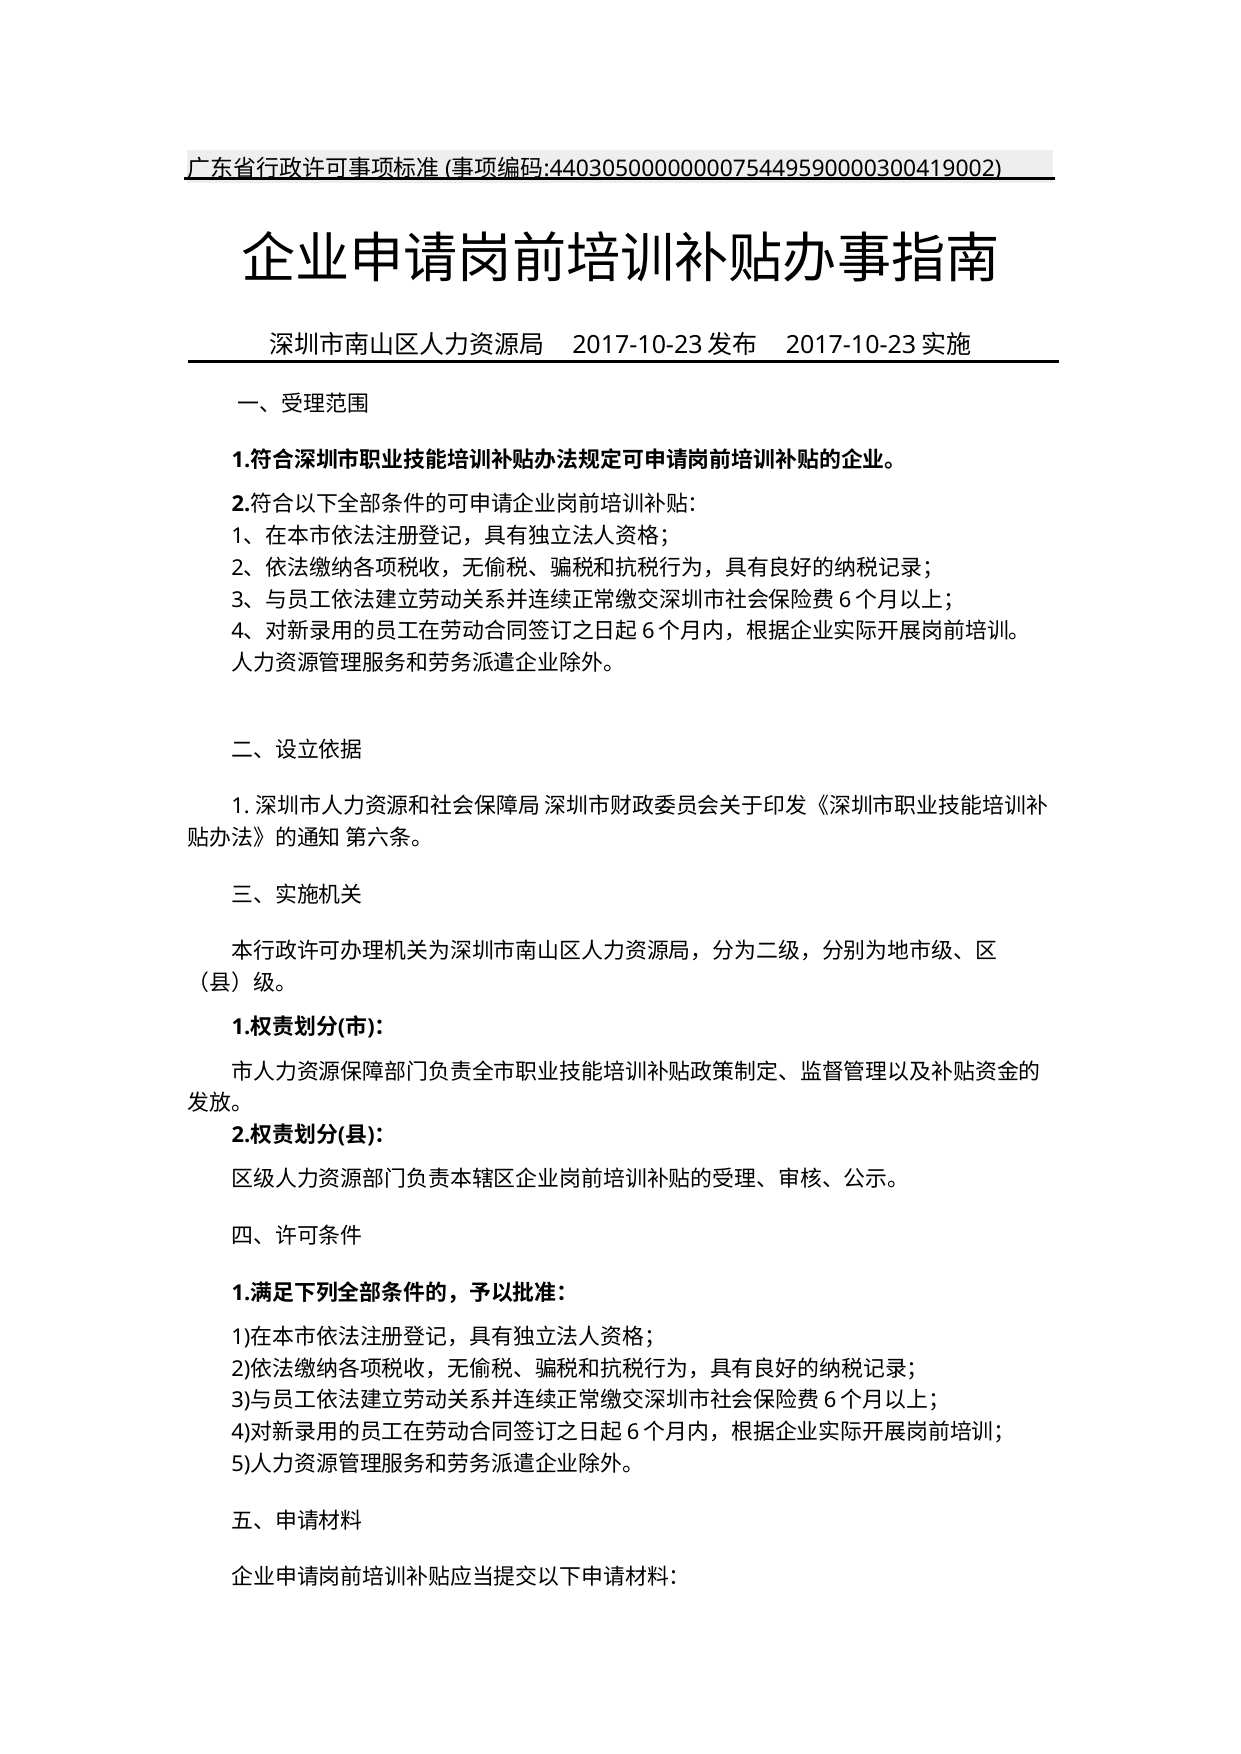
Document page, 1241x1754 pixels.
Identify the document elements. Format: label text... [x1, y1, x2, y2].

text 本行政许可办理机关为深圳市南山区人力资源局，分为二级，分别为地市级、区（县）级。 [187, 933, 1053, 997]
text 广东省行政许可事项标准 (事项编码:4403050000000075449590000300419002) [187, 150, 1053, 177]
text 3)与员工依法建立劳动关系并连续正常缴交深圳市社会保险费6个月以上； [187, 1382, 1053, 1414]
text 3、与员工依法建立劳动关系并连续正常缴交深圳市社会保险费6个月以上； [187, 582, 1053, 613]
text 企业申请岗前培训补贴应当提交以下申请材料： [187, 1559, 1053, 1591]
text 三、实施机关 [187, 877, 1053, 908]
text 人力资源管理服务和劳务派遣企业除外。 [187, 645, 1053, 677]
text 4、对新录用的员工在劳动合同签订之日起6个月内，根据企业实际开展岗前培训。 [187, 613, 1053, 645]
text 2)依法缴纳各项税收，无偷税、骗税和抗税行为，具有良好的纳税记录； [187, 1351, 1053, 1382]
text 5)人力资源管理服务和劳务派遣企业除外。 [187, 1446, 1053, 1478]
text 1.符合深圳市职业技能培训补贴办法规定可申请岗前培训补贴的企业。 [187, 442, 1053, 474]
text 四、许可条件 [187, 1218, 1053, 1249]
text 1.满足下列全部条件的，予以批准： [187, 1274, 1053, 1306]
text 1、在本市依法注册登记，具有独立法人资格； [187, 518, 1053, 550]
text 二、设立依据 [187, 732, 1053, 763]
text 2.符合以下全部条件的可申请企业岗前培训补贴： [187, 486, 1053, 518]
text 深圳市南山区人力资源局 2017-10-23发布 2017-10-23实施 [187, 324, 1053, 361]
text 区级人力资源部门负责本辖区企业岗前培训补贴的受理、审核、公示。 [187, 1161, 1053, 1193]
text 2.权责划分(县)： [187, 1117, 1053, 1149]
text 2、依法缴纳各项税收，无偷税、骗税和抗税行为，具有良好的纳税记录； [187, 550, 1053, 582]
text 1. 深圳市人力资源和社会保障局 深圳市财政委员会关于印发《深圳市职业技能培训补贴办法》的通知 第六条。 [187, 788, 1053, 852]
text 企业申请岗前培训补贴办事指南 [187, 214, 1053, 293]
text 一、受理范围 [187, 386, 1053, 417]
text 1.权责划分(市)： [187, 1009, 1053, 1041]
text 五、申请材料 [187, 1503, 1053, 1534]
text 1)在本市依法注册登记，具有独立法人资格； [187, 1319, 1053, 1351]
text 市人力资源保障部门负责全市职业技能培训补贴政策制定、监督管理以及补贴资金的发放。 [187, 1054, 1053, 1117]
text 4)对新录用的员工在劳动合同签订之日起6个月内，根据企业实际开展岗前培训； [187, 1414, 1053, 1446]
